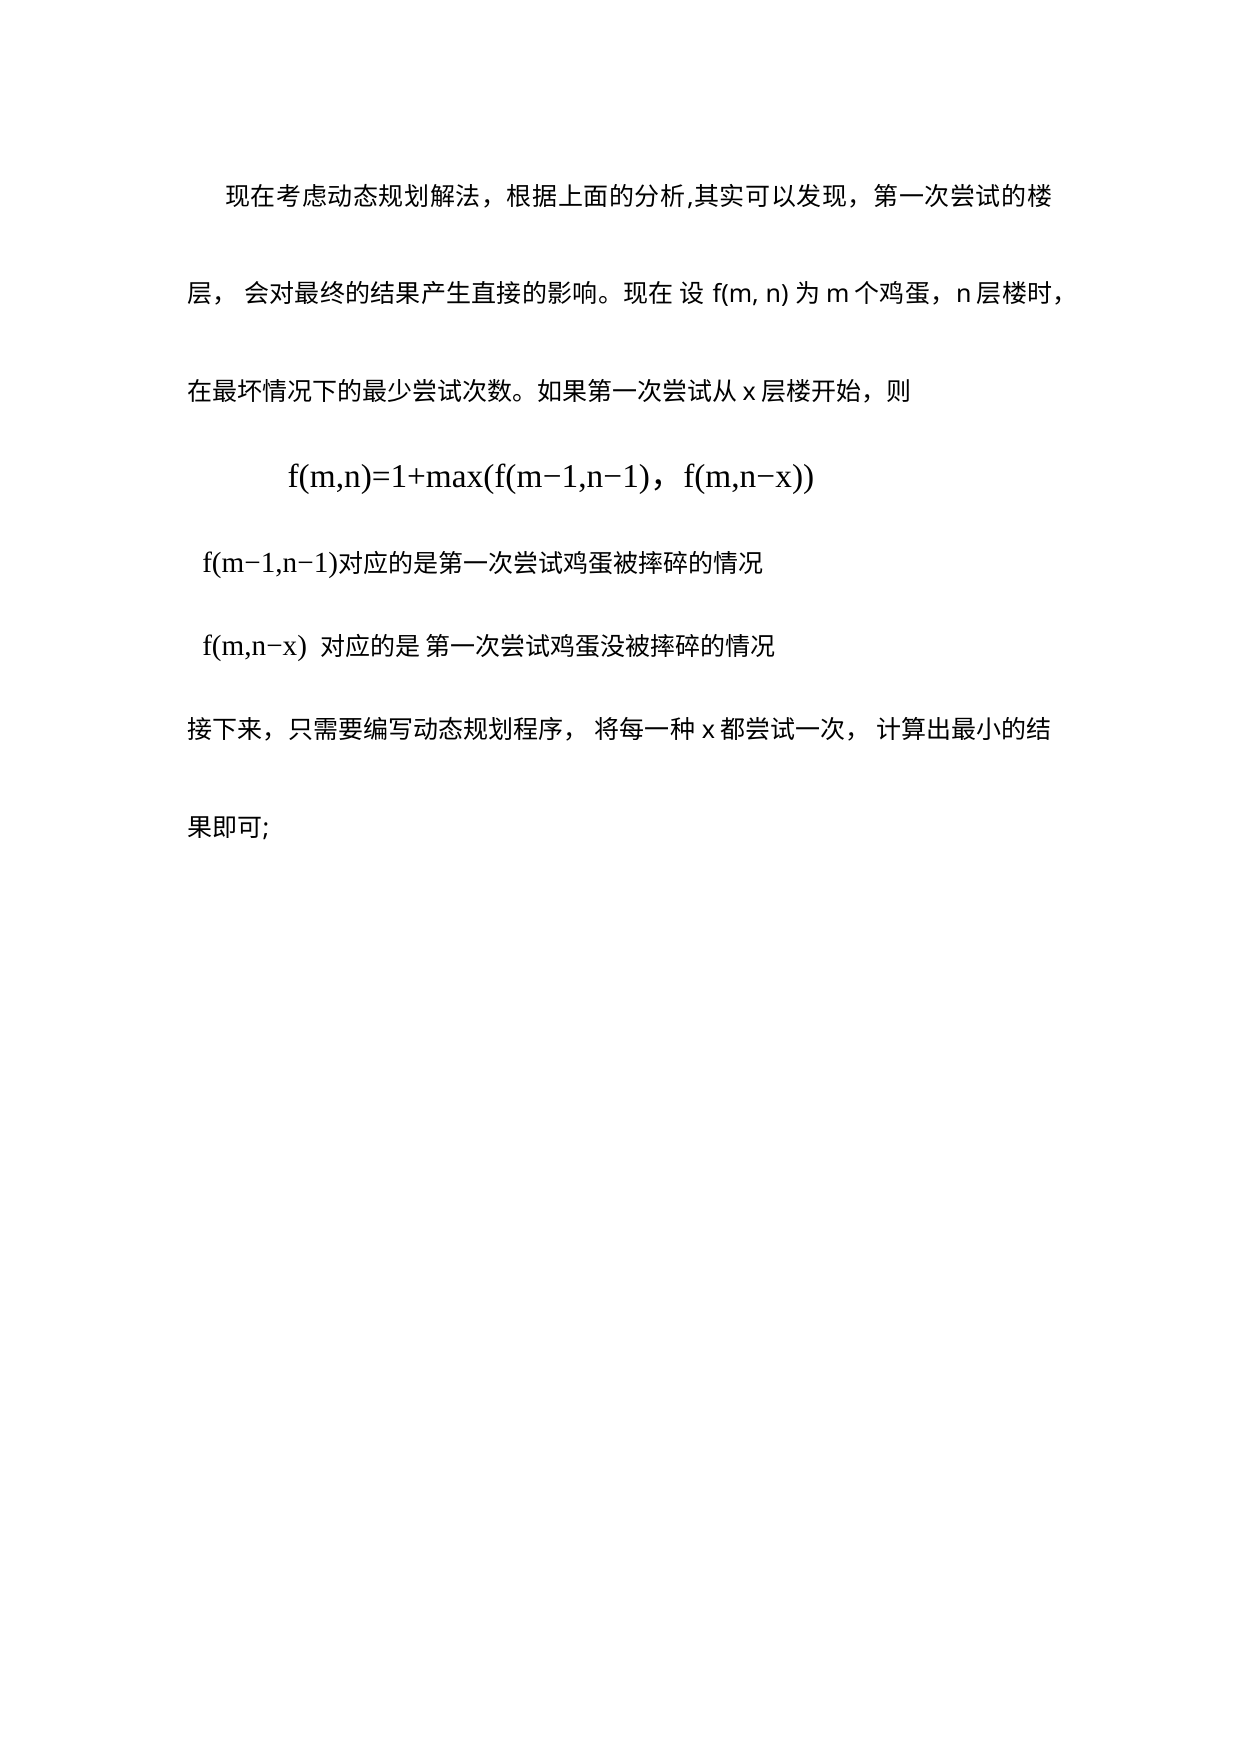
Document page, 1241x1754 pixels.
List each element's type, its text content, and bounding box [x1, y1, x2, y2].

text 接下来，只需要编写动态规划程序， 将每一种x都尝试一次， 计算出最小的结果即可; [187, 695, 1053, 858]
text f(m−1,n−1)对应的是第一次尝试鸡蛋被摔碎的情况 [187, 529, 1053, 594]
text f(m,n)=1+max(f(m−1,n−1)，f(m,n−x)) [187, 440, 1053, 505]
text f(m,n−x) 对应的是 第一次尝试鸡蛋没被摔碎的情况 [187, 612, 1053, 677]
text 现在考虑动态规划解法，根据上面的分析,其实可以发现，第一次尝试的楼层， 会对最终的结果产生直接的影响。现在 设 f(m, n) 为m个鸡蛋，n层楼时，在最坏情况下的最少尝试次数。如果第一次尝试从x层楼开始，则 [187, 162, 1053, 422]
